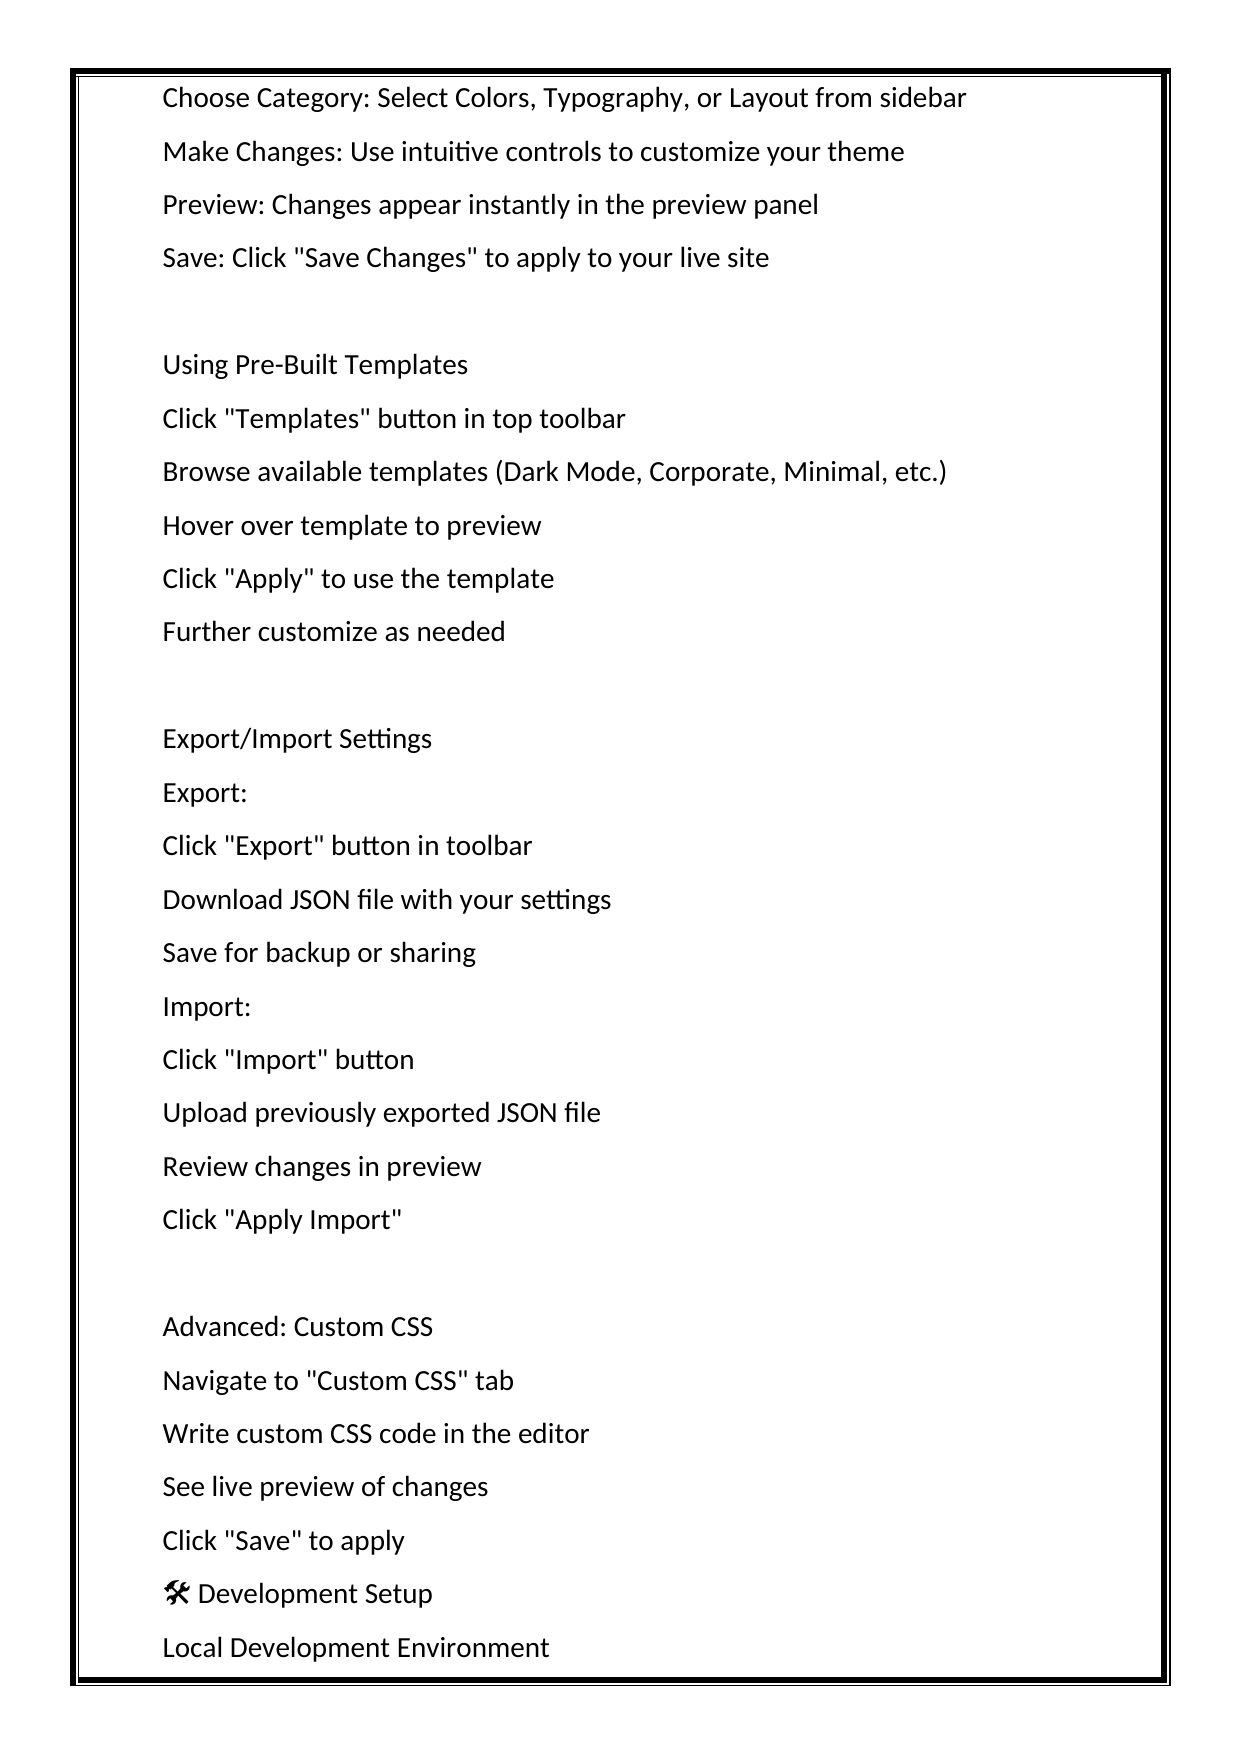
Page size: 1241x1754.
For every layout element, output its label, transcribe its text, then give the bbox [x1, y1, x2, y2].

text Click "Apply Import" [162, 1201, 1153, 1237]
text Click "Templates" button in top toolbar [162, 400, 1153, 435]
text Save: Click "Save Changes" to apply to your live site [162, 239, 1153, 275]
text Click "Export" button in toolbar [162, 827, 1153, 863]
text Advanced: Custom CSS [162, 1308, 1153, 1344]
text Review changes in preview [162, 1148, 1153, 1183]
text Download JSON file with your settings [162, 881, 1153, 916]
text Click "Save" to apply [162, 1522, 1153, 1558]
text Make Changes: Use intuitive controls to customize your theme [162, 133, 1153, 168]
text Local Development Environment [162, 1629, 1153, 1664]
text See live preview of changes [162, 1468, 1153, 1504]
text Browse available templates (Dark Mode, Corporate, Minimal, etc.) [162, 453, 1153, 489]
text Click "Apply" to use the template [162, 560, 1153, 596]
text Import: [162, 988, 1153, 1023]
text Navigate to "Custom CSS" tab [162, 1362, 1153, 1397]
text Save for backup or sharing [162, 934, 1153, 970]
text Click "Import" button [162, 1041, 1153, 1077]
text Export: [162, 774, 1153, 809]
text Further customize as needed [162, 613, 1153, 649]
text Preview: Changes appear instantly in the preview panel [162, 186, 1153, 222]
text 🛠️ Development Setup [162, 1575, 1153, 1611]
text Using Pre-Built Templates [162, 346, 1153, 382]
text Write custom CSS code in the editor [162, 1415, 1153, 1451]
text Export/Import Settings [162, 720, 1153, 756]
text Hover over template to preview [162, 507, 1153, 542]
text Upload previously exported JSON file [162, 1094, 1153, 1130]
text Choose Category: Select Colors, Typography, or Layout from sidebar [162, 79, 1153, 115]
